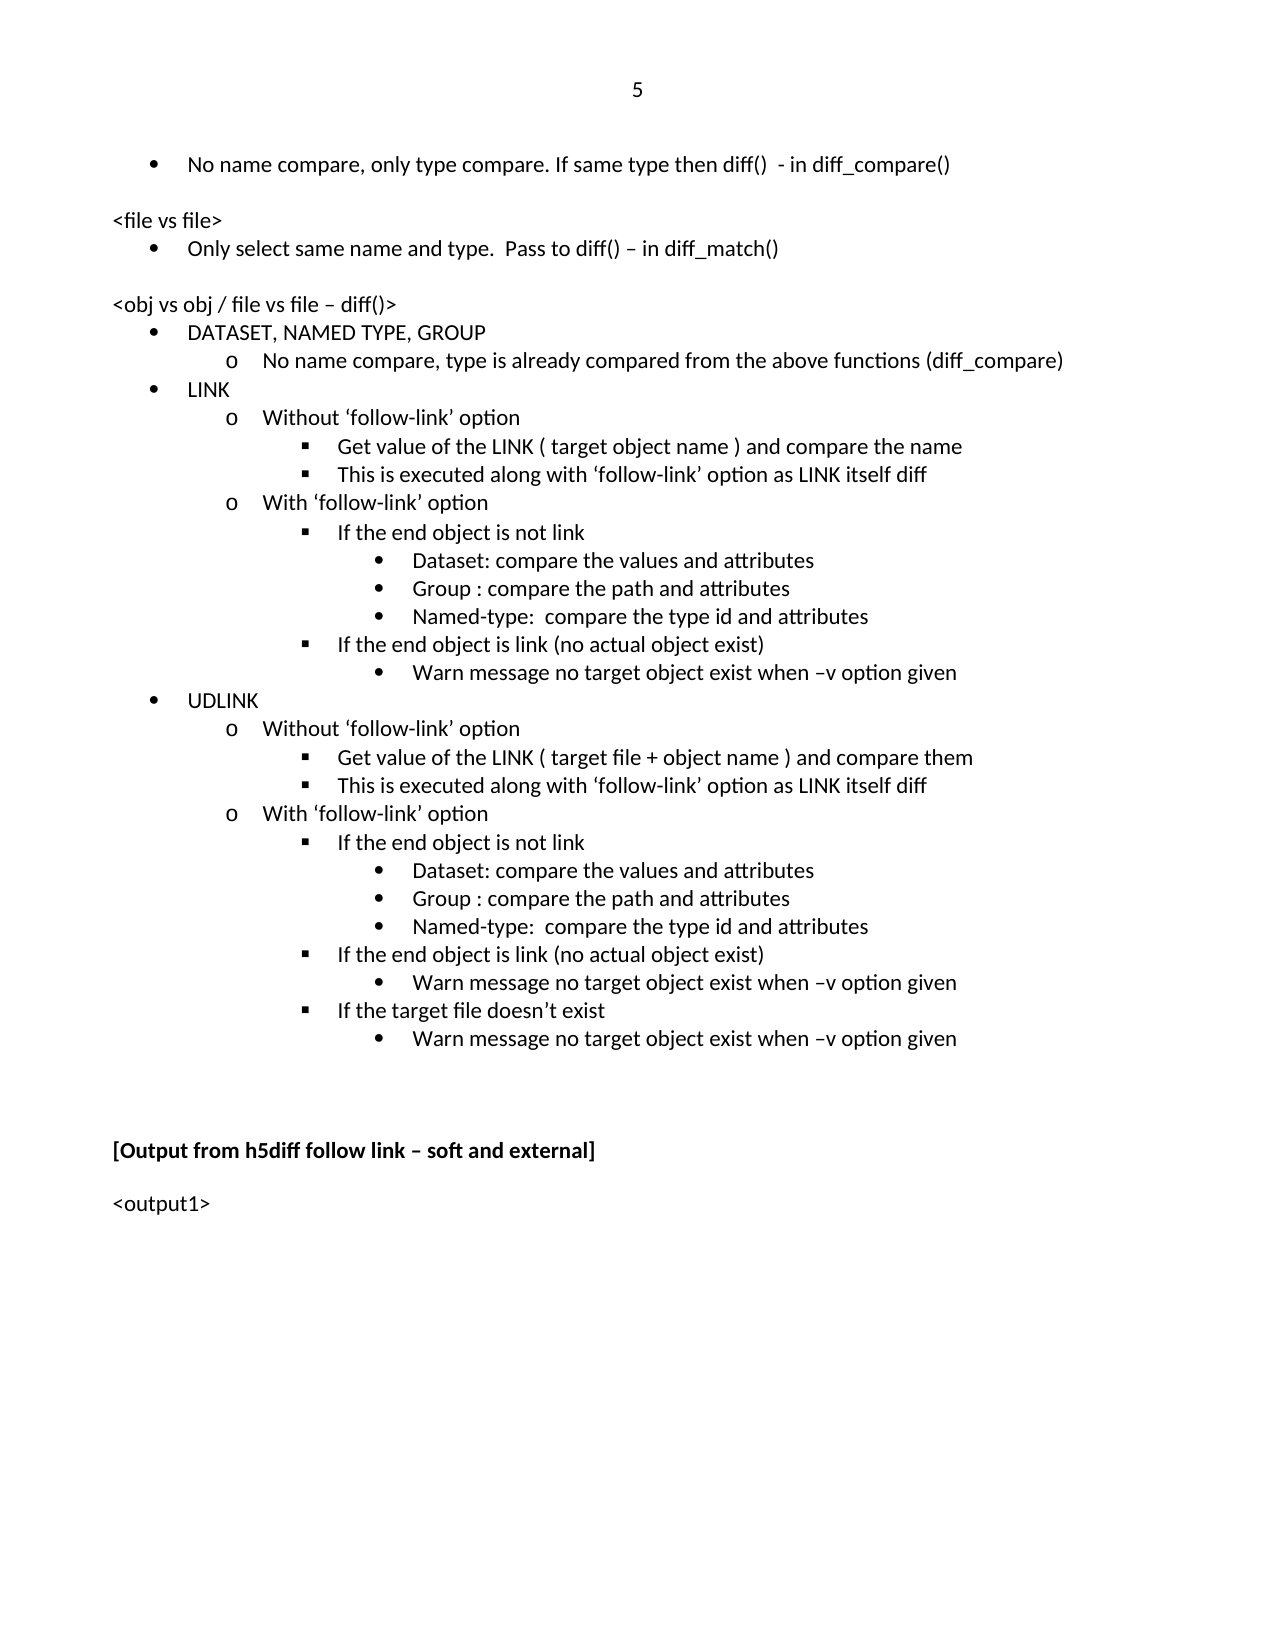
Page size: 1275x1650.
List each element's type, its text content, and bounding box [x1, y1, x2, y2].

list With ‘follow-link’ option [225, 488, 1162, 518]
list With ‘follow-link’ option [225, 799, 1162, 828]
list Without ‘follow-link’ option [225, 403, 1162, 432]
text <file vs file> [112, 206, 1162, 234]
list Named-type: compare the type id and attributes [375, 602, 1162, 630]
list Warn message no target object exist when –v option given [375, 658, 1162, 686]
list Named-type: compare the type id and attributes [375, 912, 1162, 940]
list If the end object is link (no actual object exist) [300, 940, 1162, 968]
list UDLINK [150, 686, 1162, 714]
list Only select same name and type. Pass to diff() – in diff_match() [150, 234, 1162, 262]
list Get value of the LINK ( target object name ) and compare the name [300, 432, 1162, 461]
list DATASET, NAMED TYPE, GROUP [150, 318, 1162, 346]
text [Output from h5diff follow link – soft and external] [112, 1136, 1162, 1164]
list Get value of the LINK ( target file + object name ) and compare them [300, 743, 1162, 771]
list Dataset: compare the values and attributes [375, 856, 1162, 884]
list No name compare, type is already compared from the above functions (diff_compare) [225, 346, 1162, 375]
list Group : compare the path and attributes [375, 574, 1162, 602]
list Warn message no target object exist when –v option given [375, 1024, 1162, 1052]
list No name compare, only type compare. If same type then diff() - in diff_compare() [150, 150, 1162, 178]
list Warn message no target object exist when –v option given [375, 968, 1162, 996]
list If the end object is not link [300, 828, 1162, 856]
text <output1> [112, 1189, 1162, 1217]
list LINK [150, 375, 1162, 403]
list Group : compare the path and attributes [375, 884, 1162, 912]
list Without ‘follow-link’ option [225, 714, 1162, 743]
list This is executed along with ‘follow-link’ option as LINK itself diff [300, 461, 1162, 488]
list This is executed along with ‘follow-link’ option as LINK itself diff [300, 771, 1162, 799]
list If the end object is not link [300, 518, 1162, 546]
list Dataset: compare the values and attributes [375, 546, 1162, 574]
text <obj vs obj / file vs file – diff()> [112, 290, 1162, 318]
list If the end object is link (no actual object exist) [300, 630, 1162, 658]
list If the target file doesn’t exist [300, 996, 1162, 1024]
